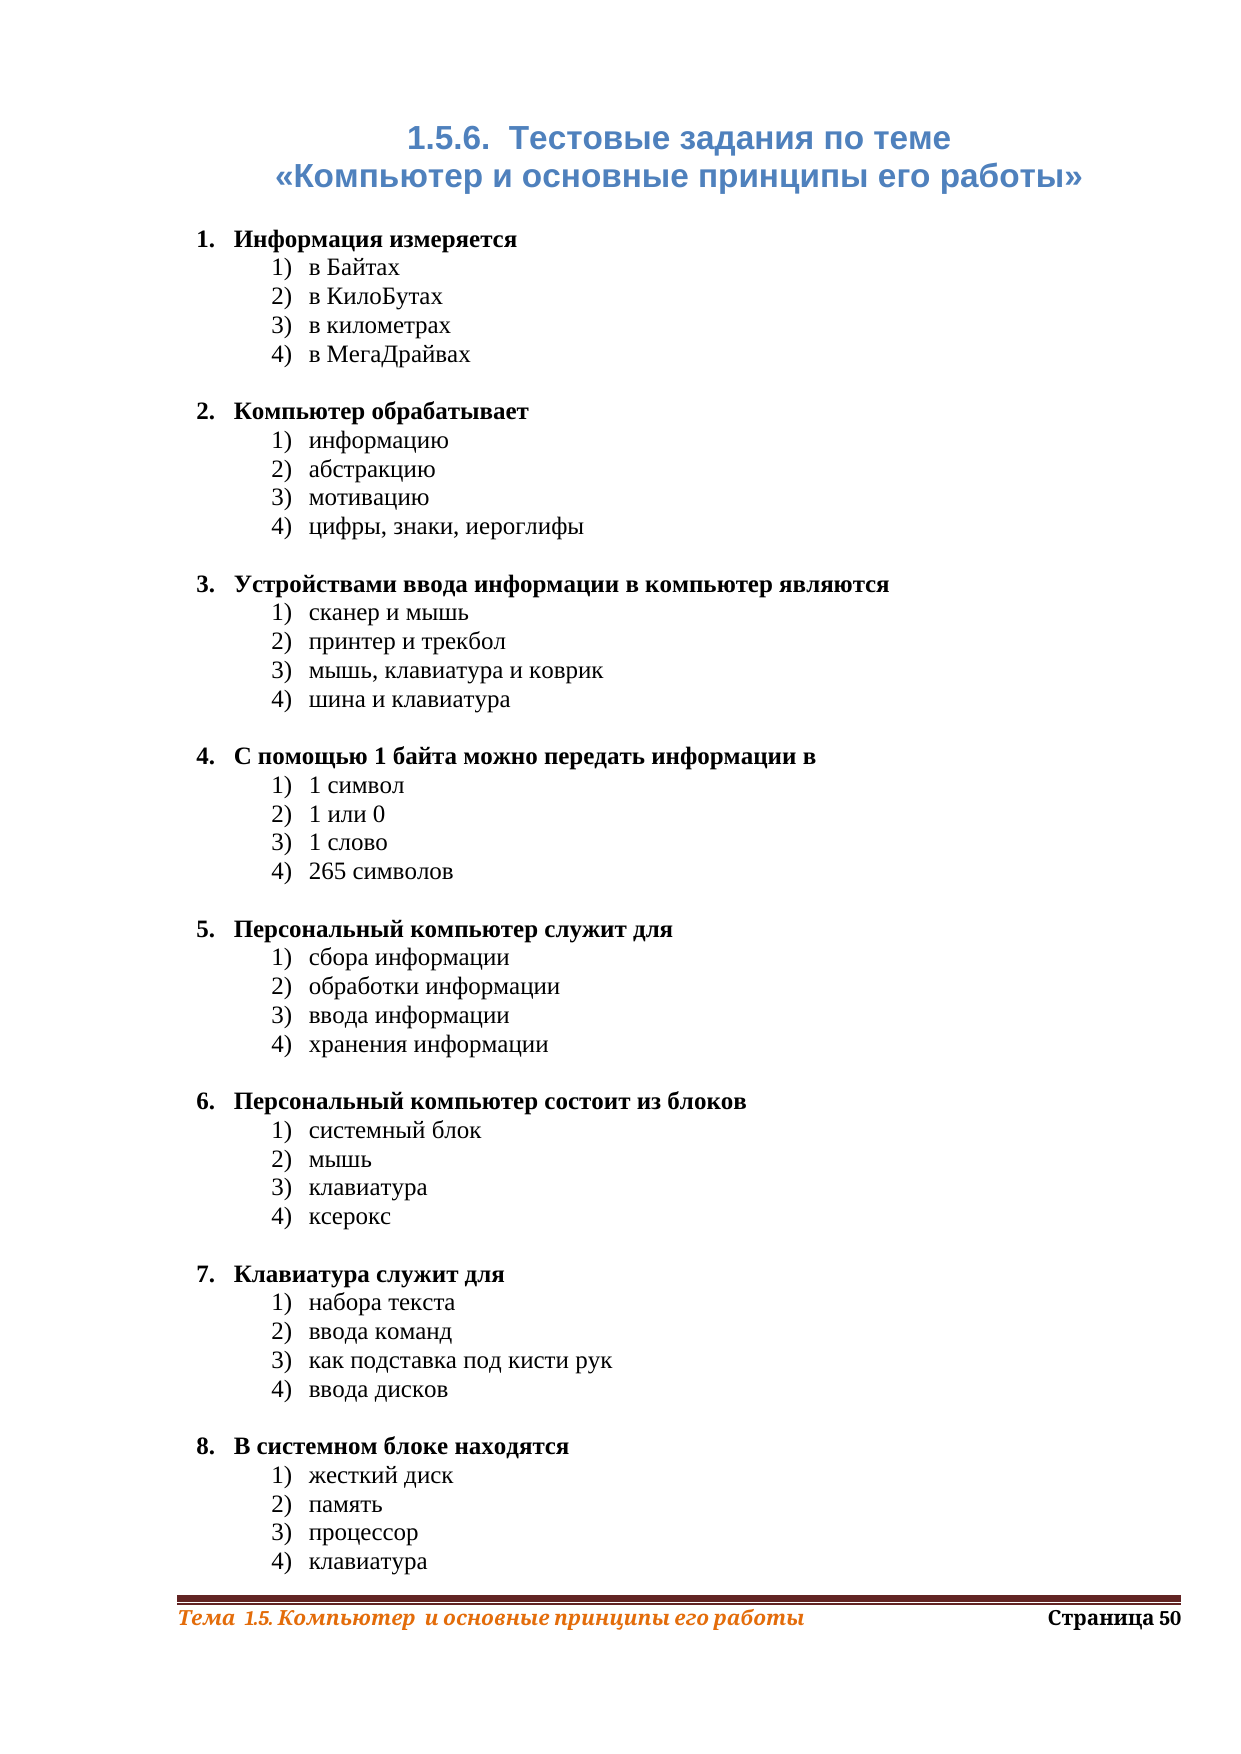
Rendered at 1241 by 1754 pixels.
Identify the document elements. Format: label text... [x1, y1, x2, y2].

list Компьютер обрабатывает [196, 396, 1181, 425]
list набора текста [271, 1287, 1181, 1316]
list информацию [271, 425, 1181, 454]
list Клавиатура служит для [196, 1259, 1181, 1287]
list ввода информации [271, 1000, 1181, 1029]
subtitle 1.5.6. Тестовые задания по теме «Компьютер и основные принципы его работы» [177, 118, 1181, 195]
list процессор [271, 1517, 1181, 1546]
list сбора информации [271, 942, 1181, 971]
list клавиатура [271, 1546, 1181, 1575]
list в Байтах [271, 252, 1181, 281]
list память [271, 1489, 1181, 1517]
list 1 слово [271, 827, 1181, 856]
list системный блок [271, 1115, 1181, 1144]
list шина и клавиатура [271, 684, 1181, 712]
list мотивацию [271, 482, 1181, 511]
list хранения информации [271, 1029, 1181, 1057]
list Персональный компьютер служит для [196, 914, 1181, 942]
list принтер и трекбол [271, 626, 1181, 655]
list сканер и мышь [271, 597, 1181, 626]
list В системном блоке находятся [196, 1431, 1181, 1460]
list мышь, клавиатура и коврик [271, 655, 1181, 684]
list абстракцию [271, 454, 1181, 482]
list Информация измеряется [196, 224, 1181, 252]
list цифры, знаки, иероглифы [271, 511, 1181, 540]
list в МегаДрайвах [271, 339, 1181, 367]
list жесткий диск [271, 1460, 1181, 1489]
list 265 символов [271, 856, 1181, 885]
list Устройствами ввода информации в компьютер являются [196, 569, 1181, 597]
list 1 или 0 [271, 799, 1181, 827]
list Персональный компьютер состоит из блоков [196, 1086, 1181, 1115]
list мышь [271, 1144, 1181, 1172]
list в километрах [271, 310, 1181, 339]
list в КилоБутах [271, 281, 1181, 310]
list обработки информации [271, 971, 1181, 1000]
list 1 символ [271, 770, 1181, 799]
list ввода дисков [271, 1374, 1181, 1402]
list клавиатура [271, 1172, 1181, 1201]
list ввода команд [271, 1316, 1181, 1345]
list С помощью 1 байта можно передать информации в [196, 741, 1181, 770]
list ксерокс [271, 1201, 1181, 1230]
list как подставка под кисти рук [271, 1345, 1181, 1374]
